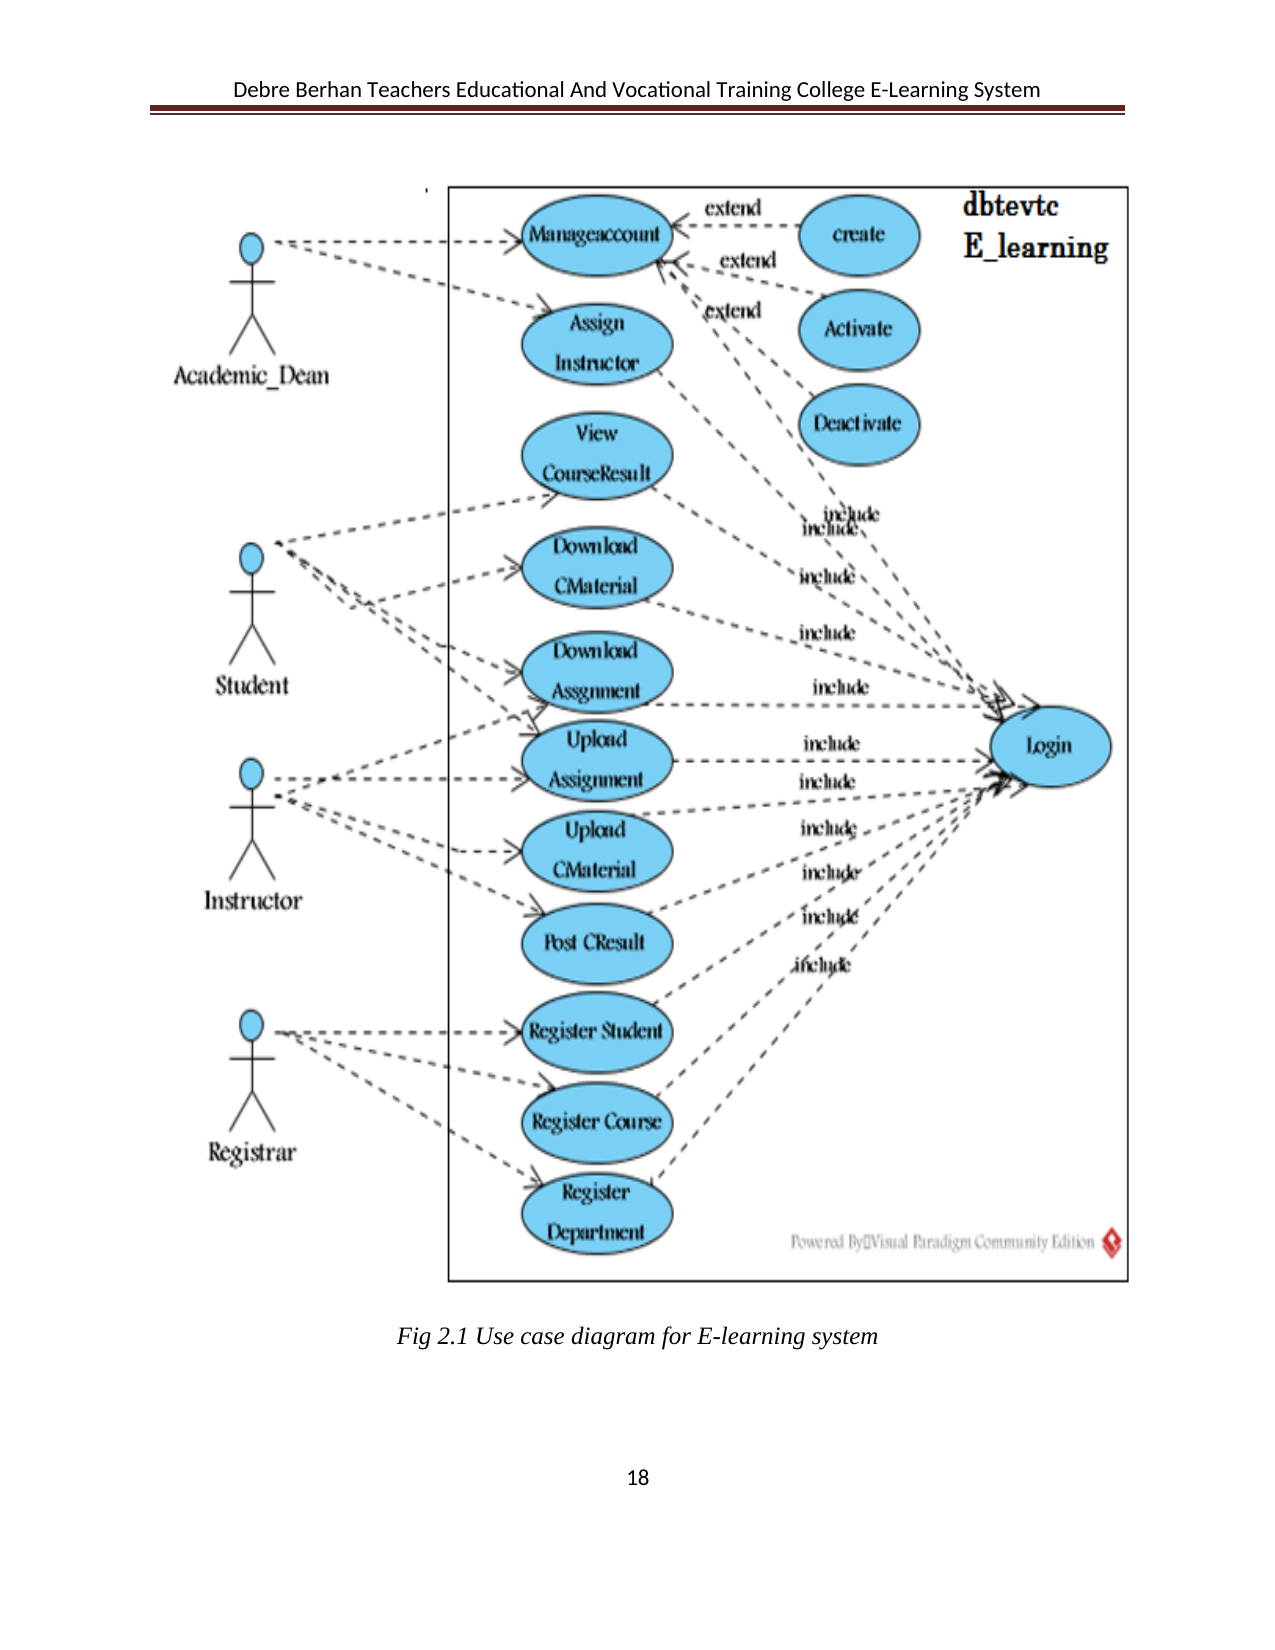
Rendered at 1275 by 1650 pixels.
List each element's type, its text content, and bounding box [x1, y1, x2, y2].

text Fig 2.1 Use case diagram for E-learning system [150, 1321, 1125, 1350]
picture [150, 170, 1187, 1287]
